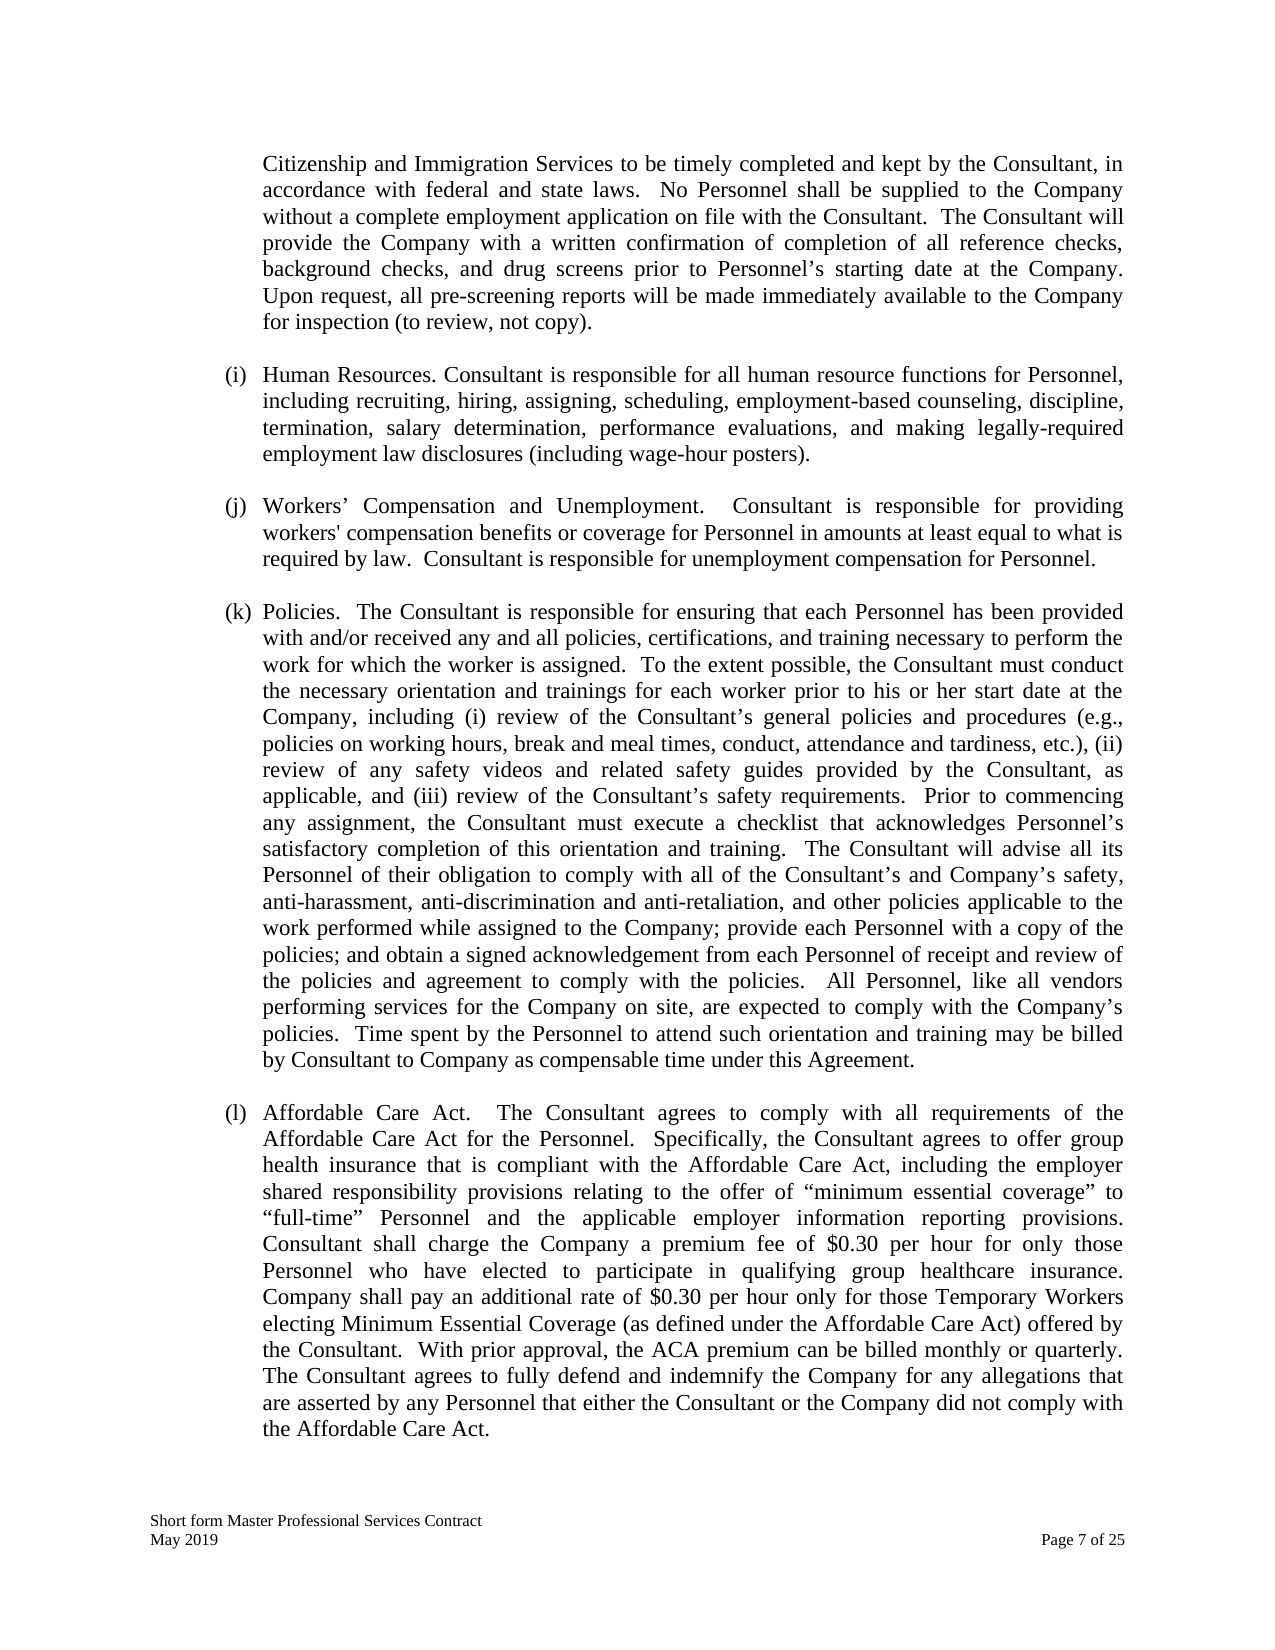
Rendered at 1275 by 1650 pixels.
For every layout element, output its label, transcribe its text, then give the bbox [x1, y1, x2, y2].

list Human Resources. Consultant is responsible for all human resource functions for Personnel, including recruiting, hiring, assigning, scheduling, employment-based counseling, discipline, termination, salary determination, performance evaluations, and making legally-required employment law disclosures (including wage-hour posters). [225, 361, 1125, 466]
list Affordable Care Act. The Consultant agrees to comply with all requirements of the Affordable Care Act for the Personnel. Specifically, the Consultant agrees to offer group health insurance that is compliant with the Affordable Care Act, including the employer shared responsibility provisions relating to the offer of “minimum essential coverage” to “full-time” Personnel and the applicable employer information reporting provisions. Consultant shall charge the Company a premium fee of $0.30 per hour for only those Personnel who have elected to participate in qualifying group healthcare insurance. Company shall pay an additional rate of $0.30 per hour only for those Temporary Workers electing Minimum Essential Coverage (as defined under the Affordable Care Act) offered by the Consultant. With prior approval, the ACA premium can be billed monthly or quarterly. The Consultant agrees to fully defend and indemnify the Company for any allegations that are asserted by any Personnel that either the Consultant or the Company did not comply with the Affordable Care Act. [225, 1099, 1125, 1441]
list Workers’ Compensation and Unemployment. Consultant is responsible for providing workers' compensation benefits or coverage for Personnel in amounts at least equal to what is required by law. Consultant is responsible for unemployment compensation for Personnel. [225, 493, 1125, 572]
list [225, 150, 1125, 334]
list Policies. The Consultant is responsible for ensuring that each Personnel has been provided with and/or received any and all policies, certifications, and training necessary to perform the work for which the worker is assigned. To the extent possible, the Consultant must conduct the necessary orientation and trainings for each worker prior to his or her start date at the Company, including (i) review of the Consultant’s general policies and procedures (e.g., policies on working hours, break and meal times, conduct, attendance and tardiness, etc.), (ii) review of any safety videos and related safety guides provided by the Consultant, as applicable, and (iii) review of the Consultant’s safety requirements. Prior to commencing any assignment, the Consultant must execute a checklist that acknowledges Personnel’s satisfactory completion of this orientation and training. The Consultant will advise all its Personnel of their obligation to comply with all of the Consultant’s and Company’s safety, anti-harassment, anti-discrimination and anti-retaliation, and other policies applicable to the work performed while assigned to the Company; provide each Personnel with a copy of the policies; and obtain a signed acknowledgement from each Personnel of receipt and review of the policies and agreement to comply with the policies. All Personnel, like all vendors performing services for the Company on site, are expected to comply with the Company’s policies. Time spent by the Personnel to attend such orientation and training may be billed by Consultant to Company as compensable time under this Agreement. [225, 598, 1125, 1072]
